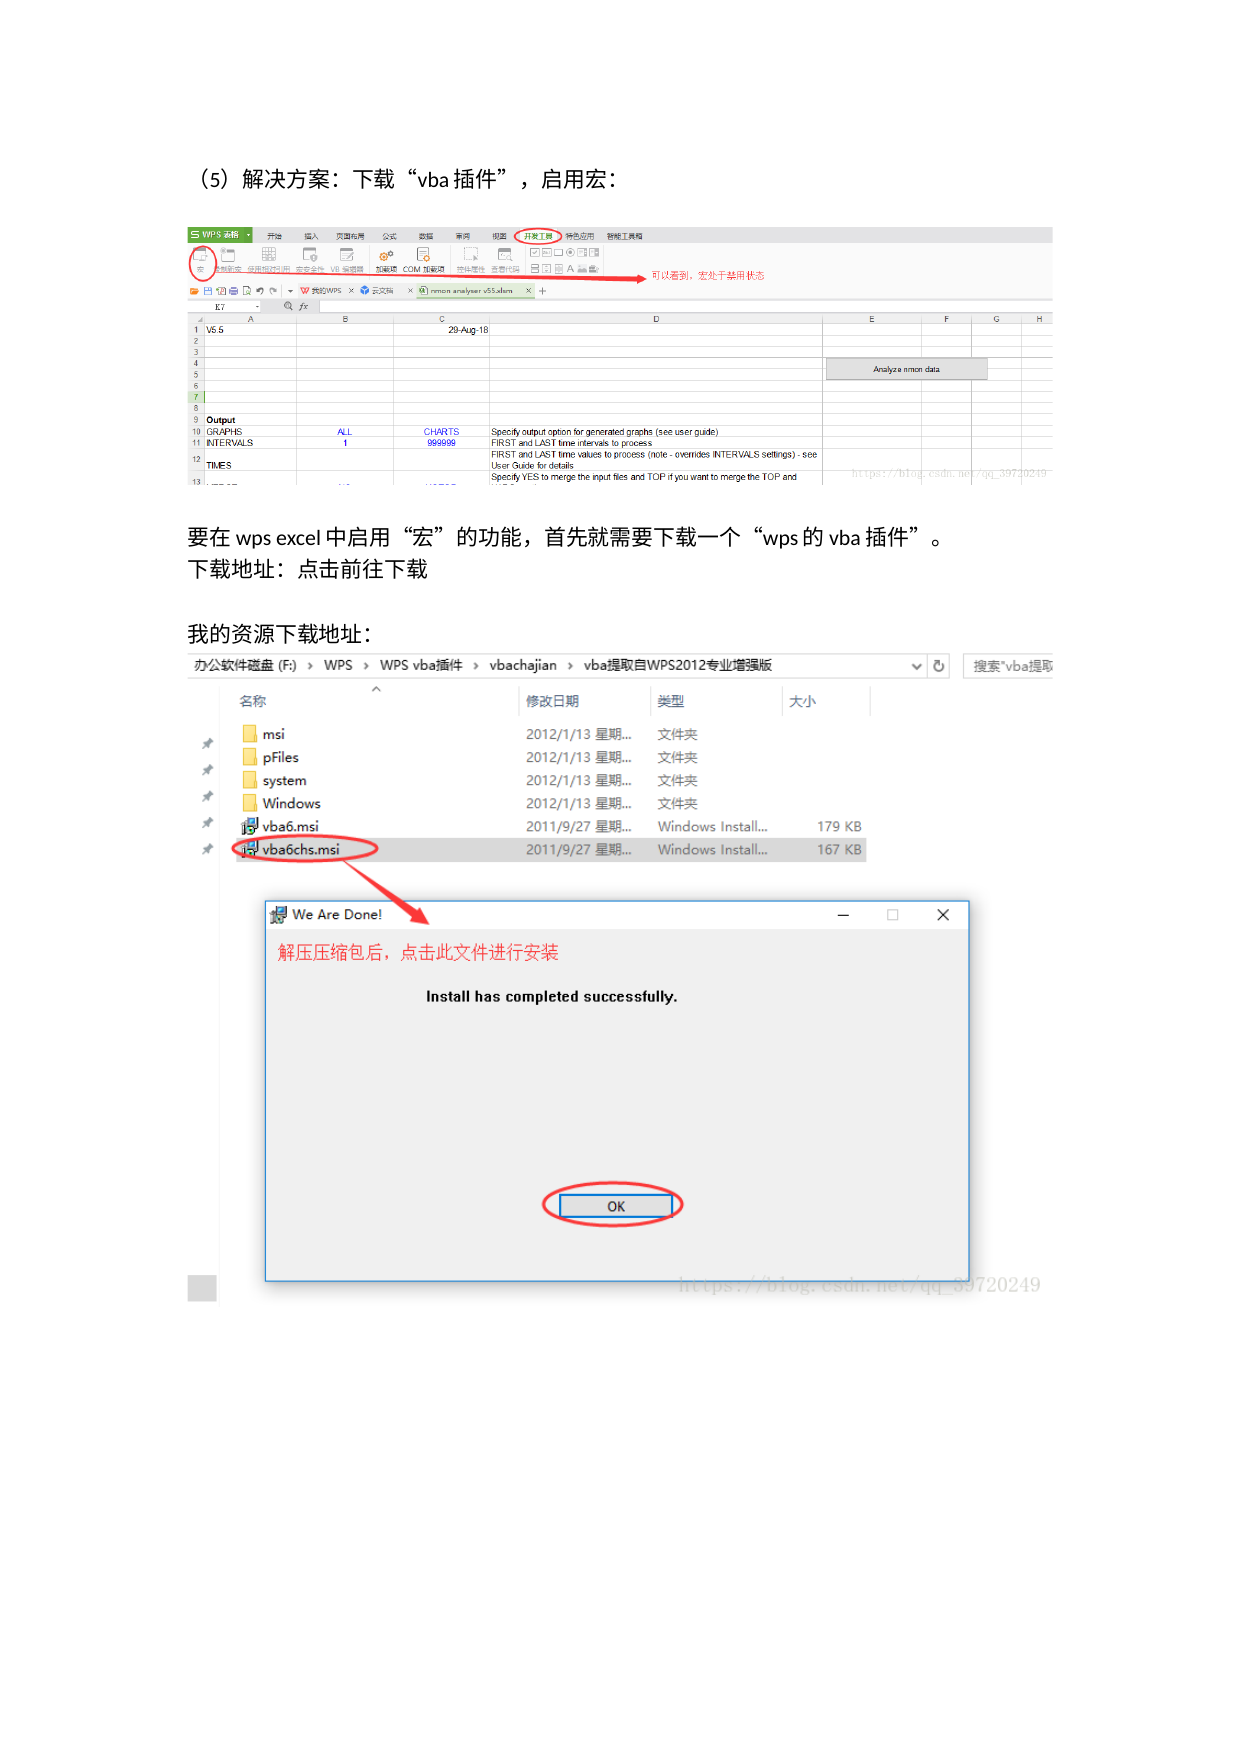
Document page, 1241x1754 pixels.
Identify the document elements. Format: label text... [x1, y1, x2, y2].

text 要在wps excel中启用“宏”的功能，首先就需要下载一个“wps的vba插件”。 [187, 519, 1053, 552]
picture [187, 227, 1053, 485]
picture [187, 649, 1053, 1307]
text （5）解决方案：下载“vba插件”，启用宏： [187, 162, 1053, 194]
text 我的资源下载地址： [187, 617, 1053, 649]
text 下载地址：点击前往下载 [187, 552, 1053, 584]
